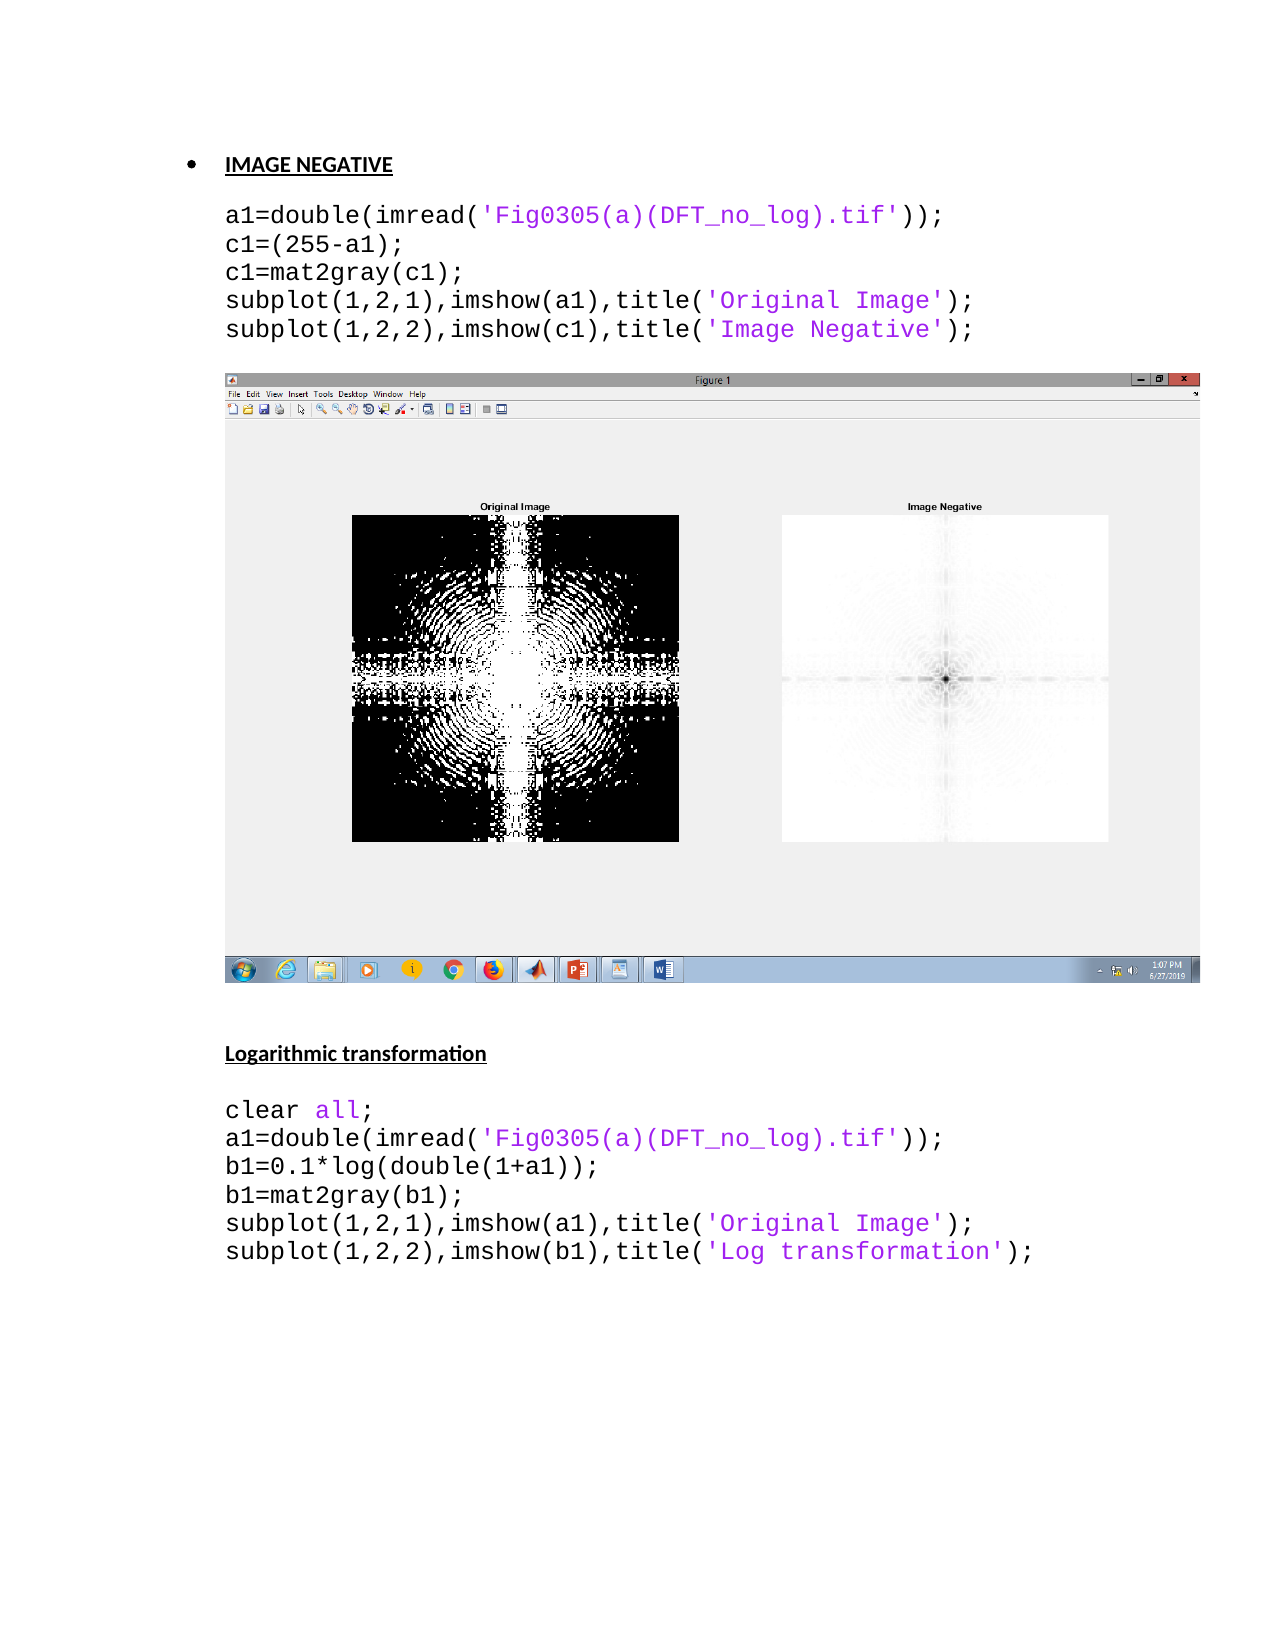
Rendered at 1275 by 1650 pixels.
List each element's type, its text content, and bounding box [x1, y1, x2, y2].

text subplot(1,2,2),imshow(b1),title('Log transformation'); [150, 1239, 1125, 1267]
list subplot(1,2,2),imshow(c1),title('Image Negative'); [225, 316, 1125, 345]
list subplot(1,2,1),imshow(a1),title('Original Image'); [225, 288, 1125, 316]
text subplot(1,2,1),imshow(a1),title('Original Image'); [150, 1211, 1125, 1239]
list c1=mat2gray(c1); [225, 260, 1125, 288]
list c1=(255-a1); [225, 231, 1125, 260]
text clear all; [150, 1097, 1125, 1126]
text b1=mat2gray(b1); [150, 1182, 1125, 1211]
text b1=0.1*log(double(1+a1)); [150, 1154, 1125, 1182]
list IMAGE NEGATIVE [187, 150, 1125, 178]
picture [225, 373, 1200, 983]
text a1=double(imread('Fig0305(a)(DFT_no_log).tif')); [150, 1126, 1125, 1154]
list Logarithmic transformation [225, 1039, 1125, 1067]
list a1=double(imread('Fig0305(a)(DFT_no_log).tif')); [225, 203, 1125, 231]
